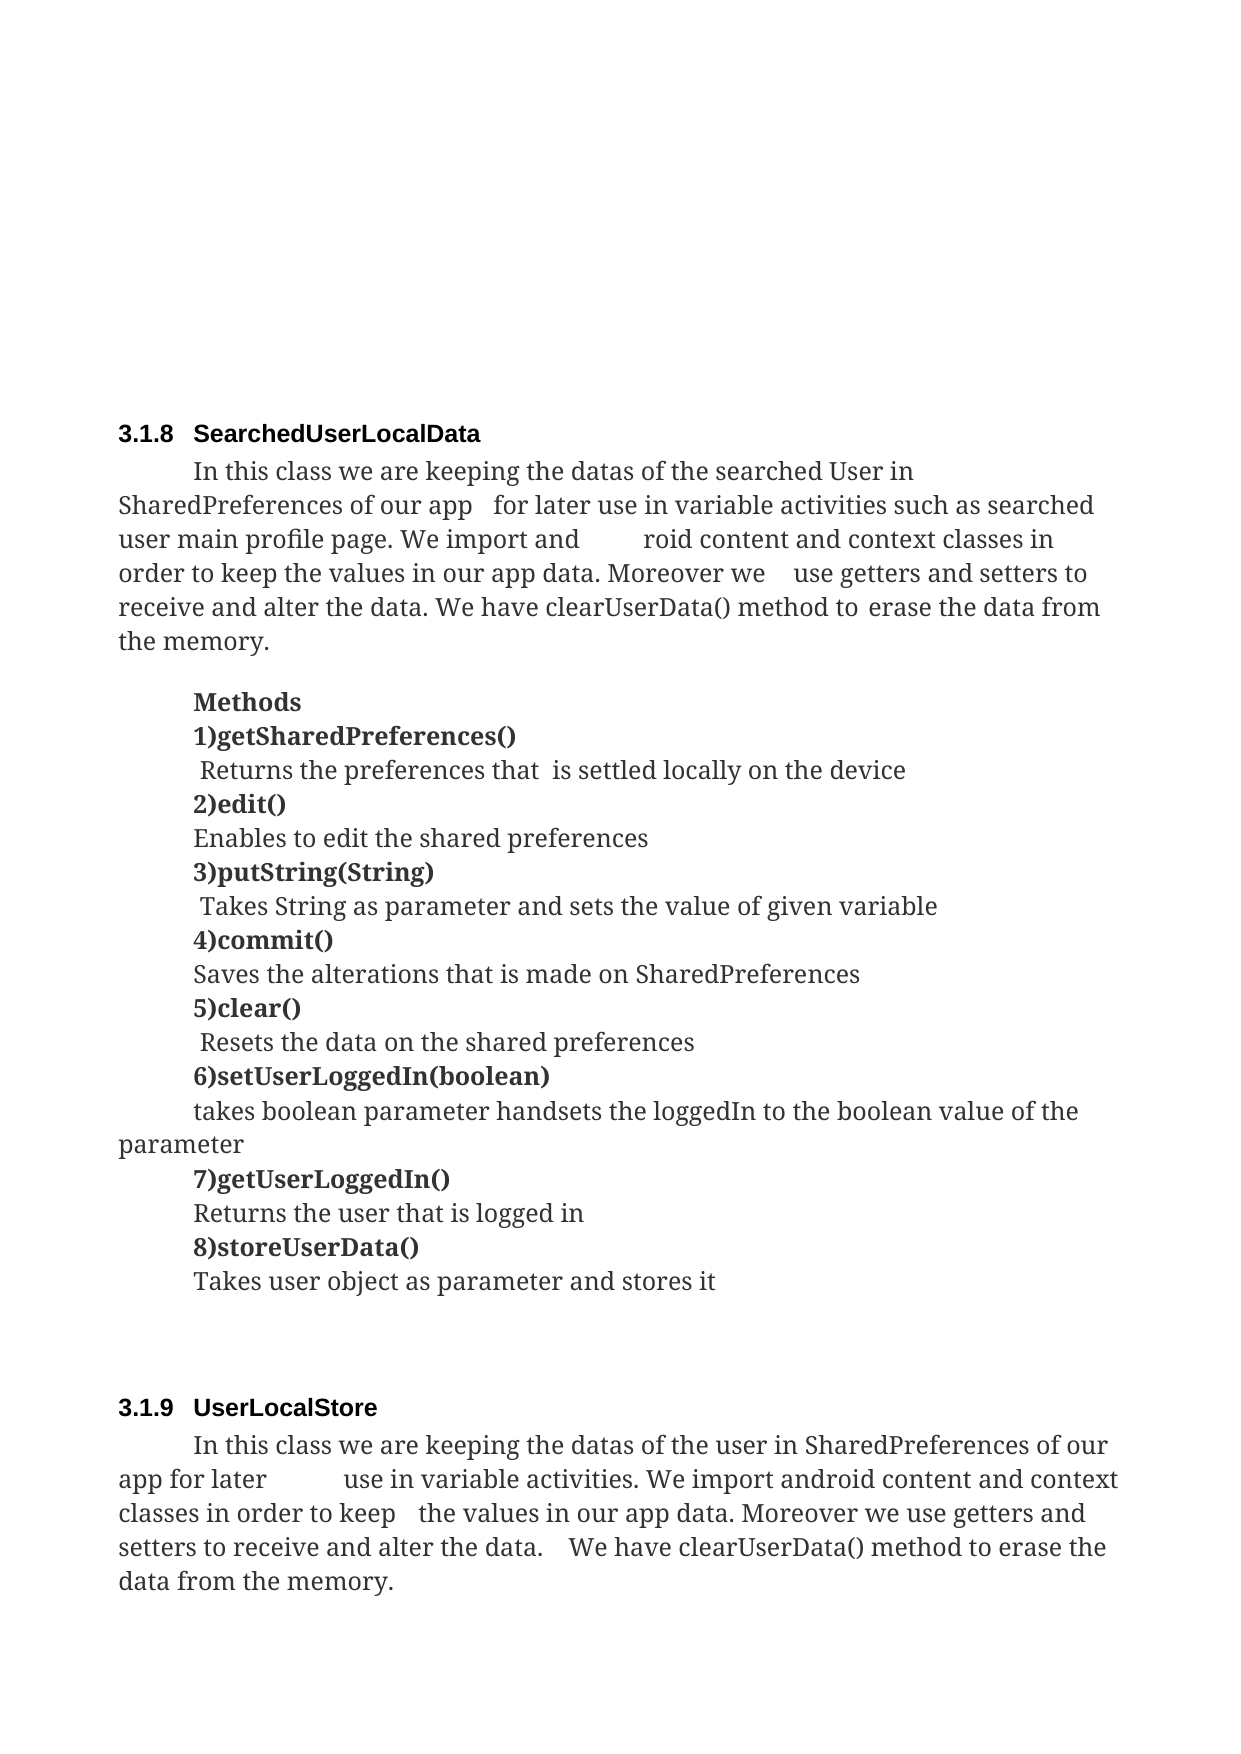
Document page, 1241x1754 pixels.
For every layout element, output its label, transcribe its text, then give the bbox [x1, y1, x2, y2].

subtitle SearchedUserLocalData [118, 419, 1122, 447]
text 4)commit() [118, 923, 1122, 957]
text In this class we are keeping the datas of the user in SharedPreferences of our app for later use in variable activities. We import android content and context classes in order to keep the values in our app data. Moreover we use getters and setters to receive and alter the data. We have clearUserData() method to erase the data from the memory. [118, 1427, 1122, 1598]
text 6)setUserLoggedIn(boolean) [118, 1059, 1122, 1093]
text 5)clear() [118, 991, 1122, 1025]
text 8)storeUserData() [118, 1229, 1122, 1263]
text Resets the data on the shared preferences [118, 1025, 1122, 1059]
text 3)putString(String) [118, 855, 1122, 889]
text 1)getSharedPreferences() [118, 718, 1122, 752]
text 7)getUserLoggedIn() [118, 1161, 1122, 1195]
text Takes user object as parameter and stores it [118, 1263, 1122, 1297]
text Saves the alterations that is made on SharedPreferences [118, 957, 1122, 991]
text takes boolean parameter handsets the loggedIn to the boolean value of the parameter [118, 1093, 1122, 1161]
text Returns the user that is logged in [118, 1195, 1122, 1229]
text Methods [118, 684, 1122, 718]
subtitle UserLocalStore [118, 1392, 1122, 1421]
text 2)edit() [118, 787, 1122, 821]
text In this class we are keeping the datas of the searched User in SharedPreferences of our app for later use in variable activities such as searched user main profile page. We import and roid content and context classes in order to keep the values in our app data. Moreover we use getters and setters to receive and alter the data. We have clearUserData() method to erase the data from the memory. [118, 454, 1122, 658]
text Returns the preferences that is settled locally on the device [118, 752, 1122, 787]
text Takes String as parameter and sets the value of given variable [118, 889, 1122, 923]
text Enables to edit the shared preferences [118, 821, 1122, 855]
